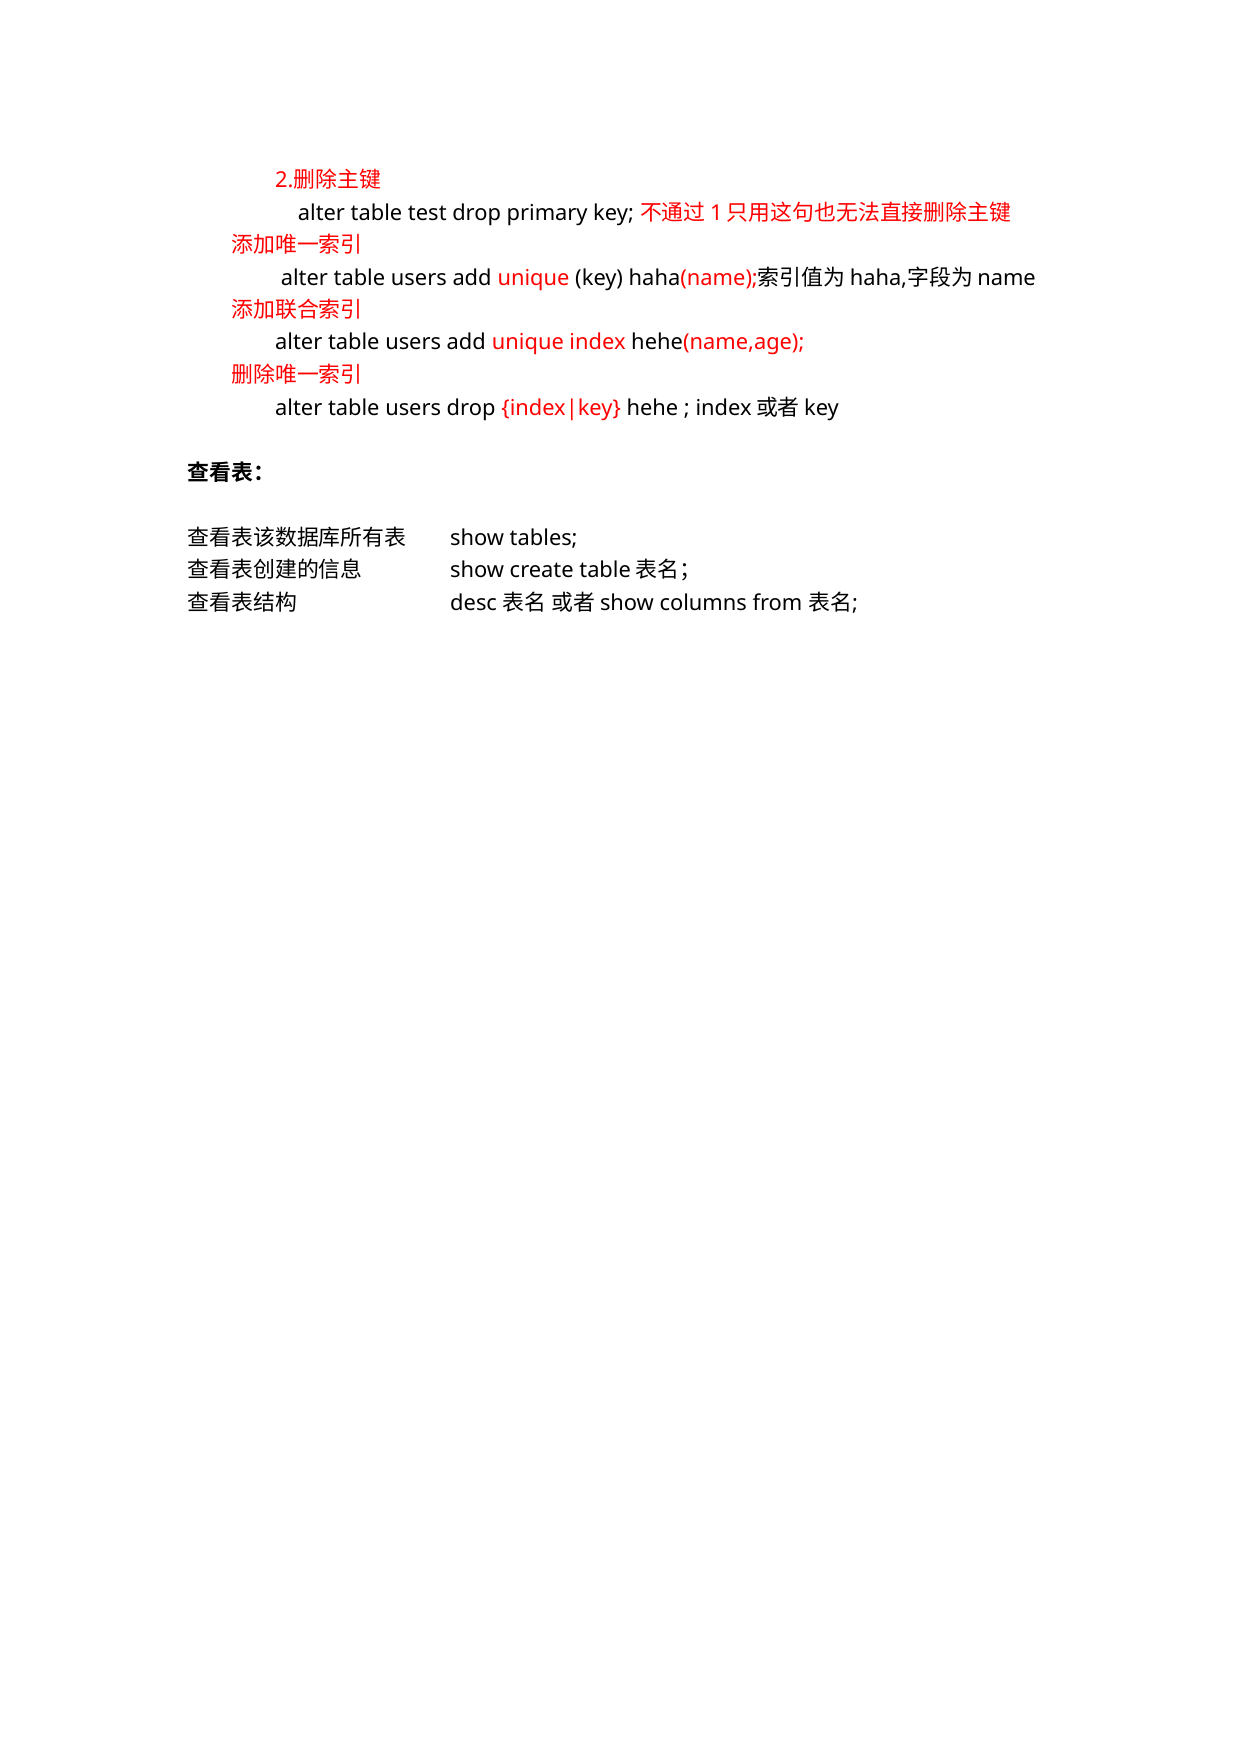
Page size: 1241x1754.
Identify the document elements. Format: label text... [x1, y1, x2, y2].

text 查看表创建的信息 show create table表名； [187, 552, 1053, 584]
text 添加唯一索引 [187, 227, 1053, 259]
text 添加联合索引 [187, 292, 1053, 324]
text alter table test drop primary key; 不通过1只用这句也无法直接删除主键 [231, 194, 1053, 227]
text 查看表该数据库所有表 show tables; [187, 519, 1053, 552]
text alter table users add unique (key) haha(name);索引值为haha,字段为name [231, 259, 1053, 292]
text 查看表： [187, 454, 1053, 487]
text alter table users drop {index|key} hehe ; index或者key [231, 389, 1053, 422]
text 2.删除主键 [231, 162, 1053, 194]
text alter table users add unique index hehe(name,age); [231, 324, 1053, 357]
text 查看表结构 desc 表名 或者 show columns from 表名; [187, 584, 1053, 617]
text 删除唯一索引 [187, 357, 1053, 389]
